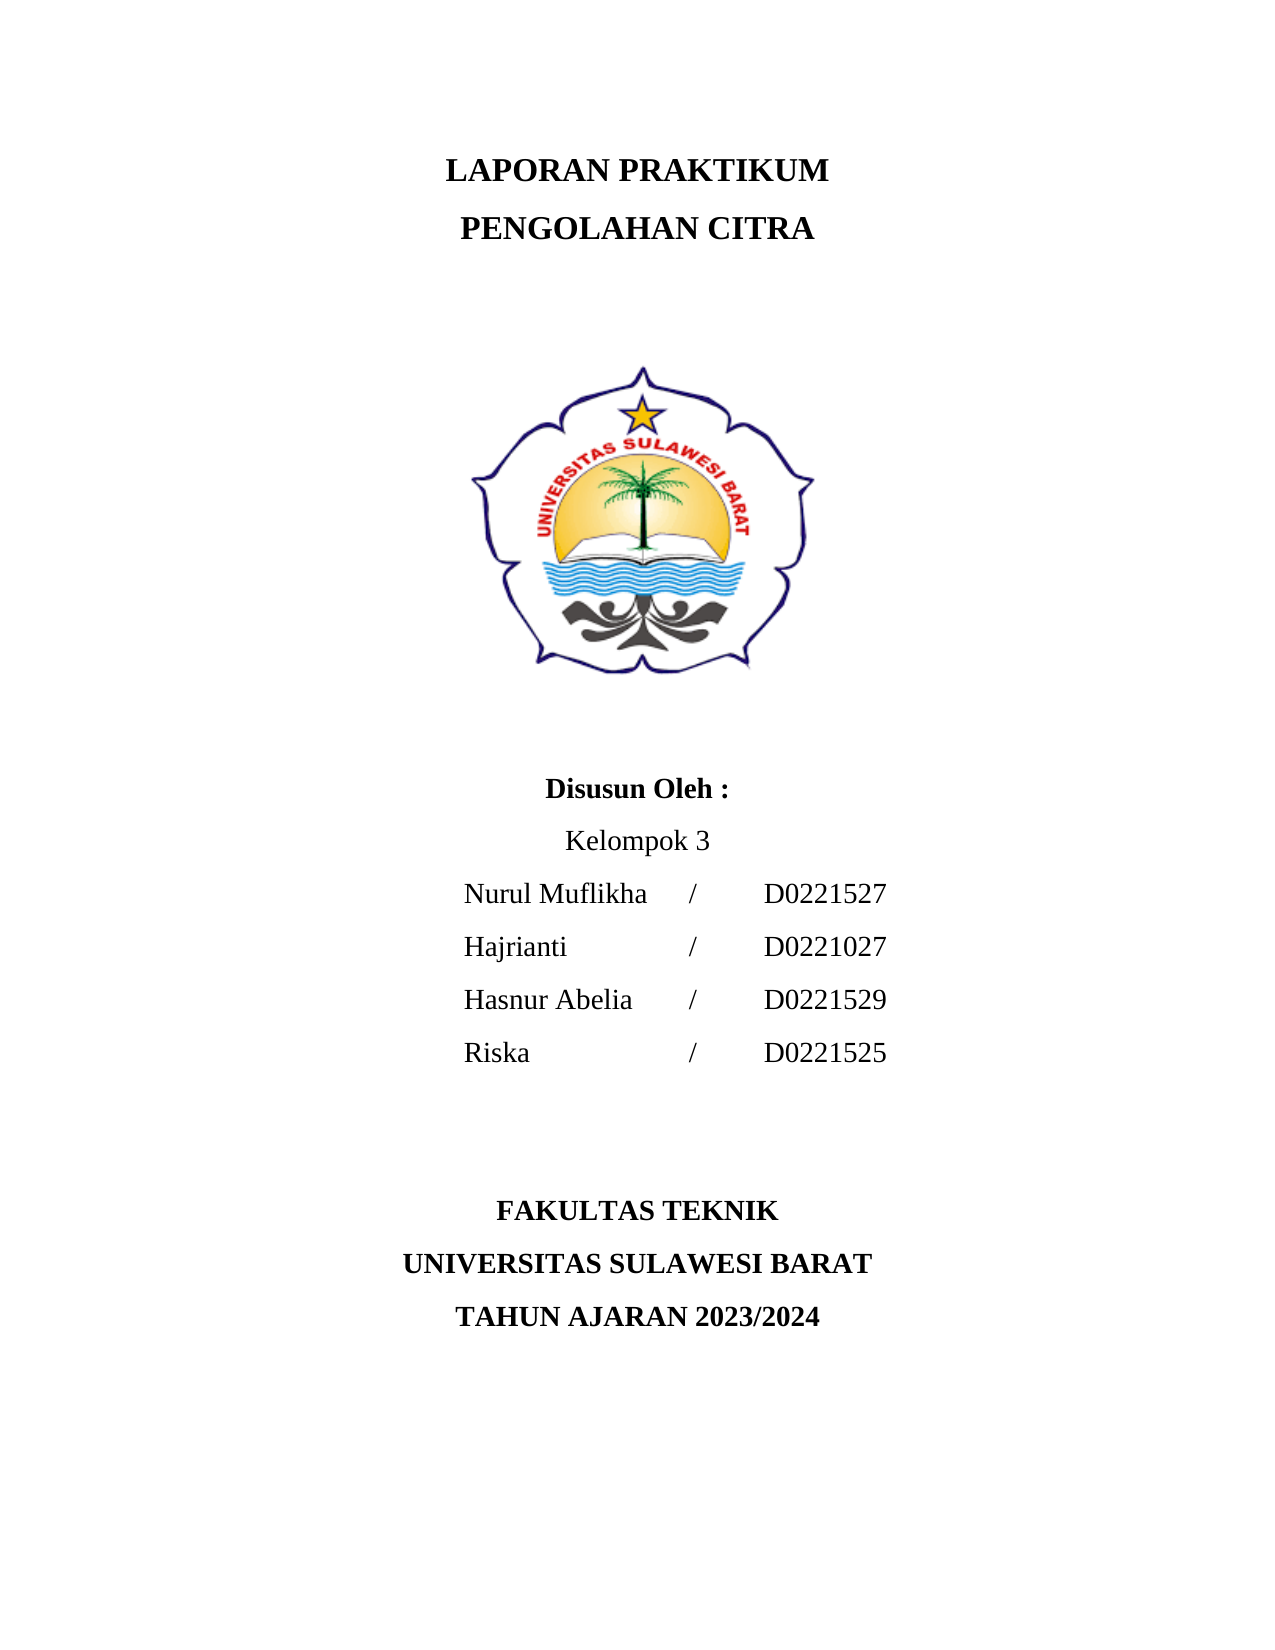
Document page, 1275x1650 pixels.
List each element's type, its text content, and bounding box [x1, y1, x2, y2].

text TAHUN AJARAN 2023/2024 [150, 1299, 1125, 1332]
picture [461, 349, 827, 686]
text FAKULTAS TEKNIK [150, 1193, 1125, 1227]
text UNIVERSITAS SULAWESI BARAT [150, 1246, 1125, 1279]
text LAPORAN PRAKTIKUM [150, 150, 1125, 188]
text PENGOLAHAN CITRA [150, 208, 1125, 277]
text Kelompok 3 [150, 823, 1125, 857]
text Nurul Muflikha / D0221527 [150, 876, 1125, 910]
text Disusun Oleh : [150, 771, 1125, 804]
text Riska / D0221525 [225, 1035, 1125, 1068]
text Hajrianti / D0221027 [150, 929, 1125, 963]
text Hasnur Abelia / D0221529 [225, 982, 1125, 1016]
